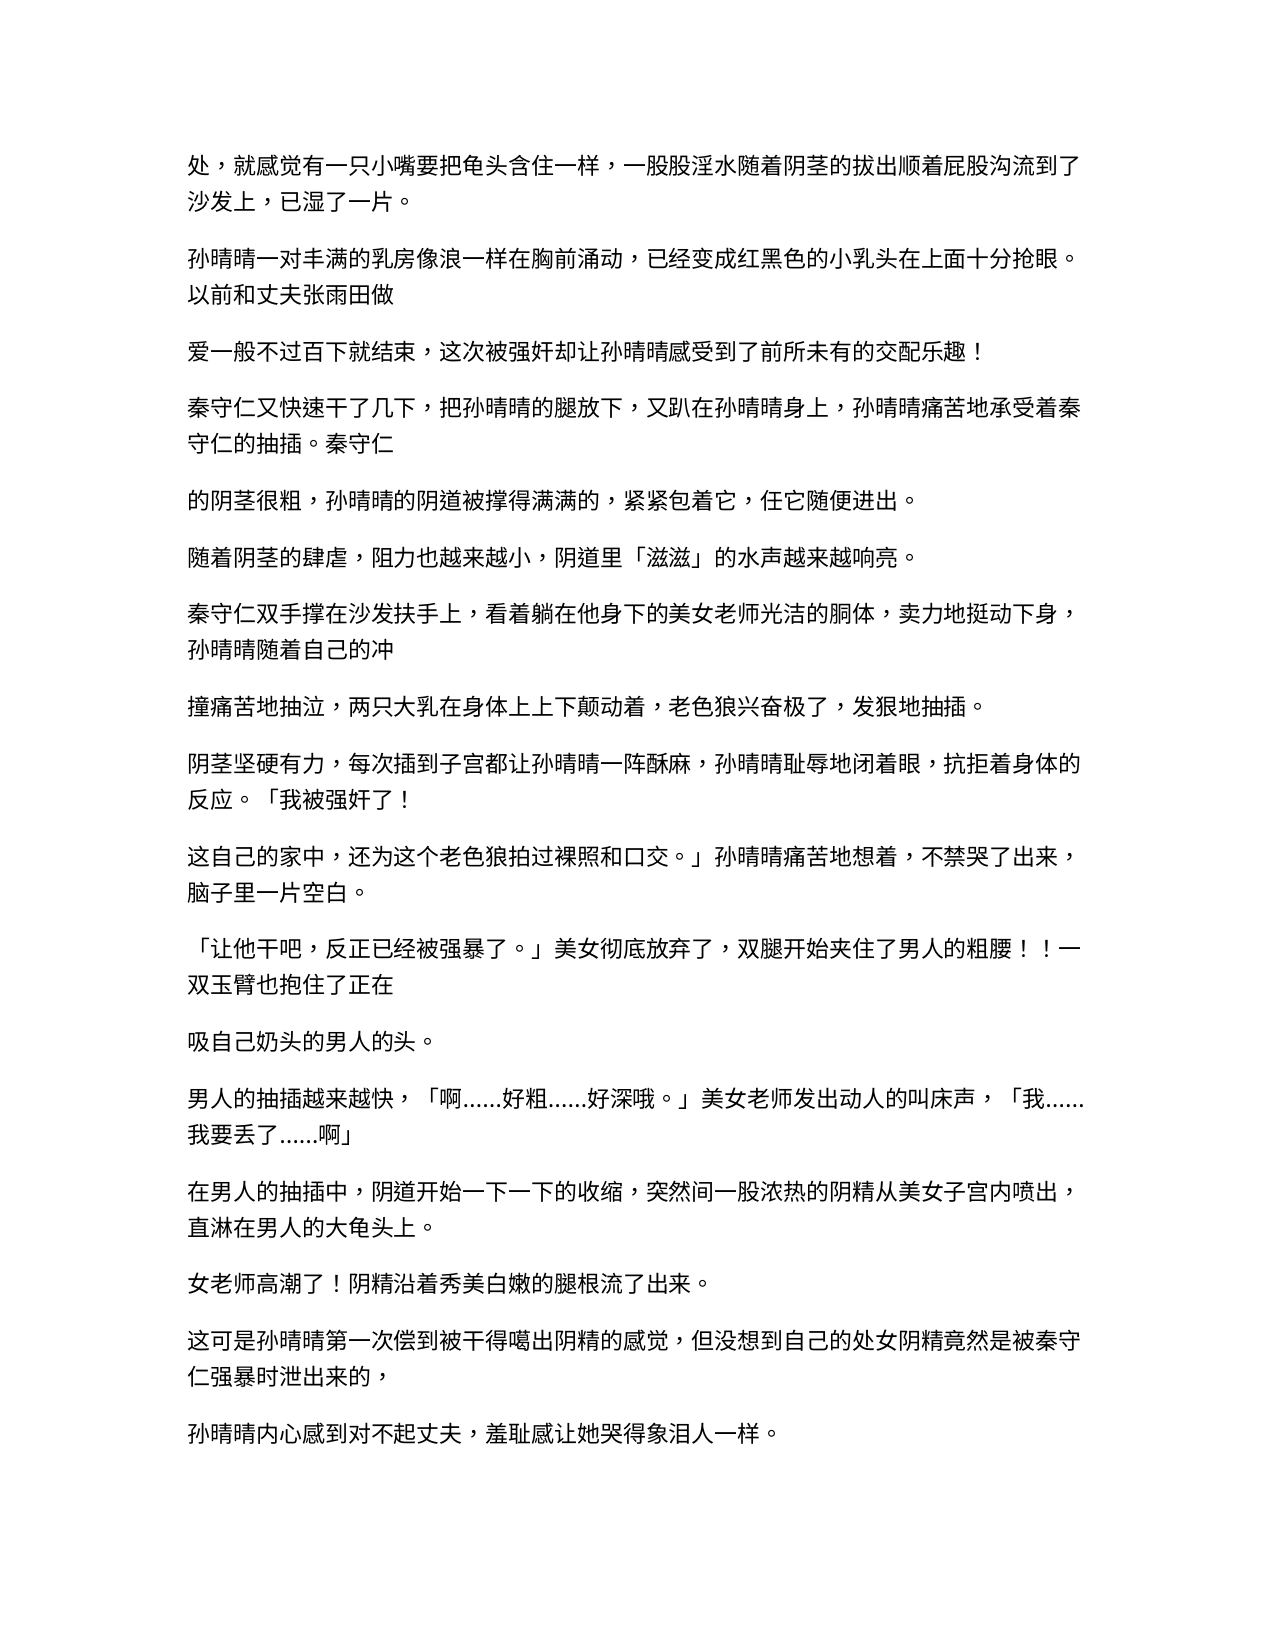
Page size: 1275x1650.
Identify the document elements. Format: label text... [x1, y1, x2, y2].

text 秦守仁双手撑在沙发扶手上，看着躺在他身下的美女老师光洁的胴体，卖力地挺动下身，孙晴晴随着自己的冲 [187, 598, 1087, 666]
text 在男人的抽插中，阴道开始一下一下的收缩，突然间一股浓热的阴精从美女子宫内喷出，直淋在男人的大龟头上。 [187, 1176, 1087, 1243]
text 这可是孙晴晴第一次偿到被干得噶出阴精的感觉，但没想到自己的处女阴精竟然是被秦守仁强暴时泄出来的， [187, 1325, 1087, 1392]
text 女老师高潮了！阴精沿着秀美白嫩的腿根流了出来。 [187, 1268, 1087, 1299]
text 的阴茎很粗，孙晴晴的阴道被撑得满满的，紧紧包着它，任它随便进出。 [187, 485, 1087, 516]
text 随着阴茎的肆虐，阻力也越来越小，阴道里「滋滋」的水声越来越响亮。 [187, 542, 1087, 573]
text 孙晴晴一对丰满的乳房像浪一样在胸前涌动，已经变成红黑色的小乳头在上面十分抢眼。以前和丈夫张雨田做 [187, 243, 1087, 310]
text 吸自己奶头的男人的头。 [187, 1026, 1087, 1057]
text 处，就感觉有一只小嘴要把龟头含住一样，一股股淫水随着阴茎的拔出顺着屁股沟流到了沙发上，已湿了一片。 [187, 150, 1087, 217]
text 这自己的家中，还为这个老色狼拍过裸照和口交。」孙晴晴痛苦地想着，不禁哭了出来，脑子里一片空白。 [187, 841, 1087, 908]
text 阴茎坚硬有力，每次插到子宫都让孙晴晴一阵酥麻，孙晴晴耻辱地闭着眼，抗拒着身体的反应。「我被强奸了！ [187, 748, 1087, 815]
text 孙晴晴内心感到对不起丈夫，羞耻感让她哭得象泪人一样。 [187, 1418, 1087, 1449]
text 撞痛苦地抽泣，两只大乳在身体上上下颠动着，老色狼兴奋极了，发狠地抽插。 [187, 691, 1087, 722]
text 「让他干吧，反正已经被强暴了。」美女彻底放弃了，双腿开始夹住了男人的粗腰！！一双玉臂也抱住了正在 [187, 933, 1087, 1001]
text 秦守仁又快速干了几下，把孙晴晴的腿放下，又趴在孙晴晴身上，孙晴晴痛苦地承受着秦守仁的抽插。秦守仁 [187, 392, 1087, 459]
text 爱一般不过百下就结束，这次被强奸却让孙晴晴感受到了前所未有的交配乐趣！ [187, 335, 1087, 367]
text 男人的抽插越来越快，「啊……好粗……好深哦。」美女老师发出动人的叫床声，「我……我要丢了……啊」 [187, 1083, 1087, 1150]
